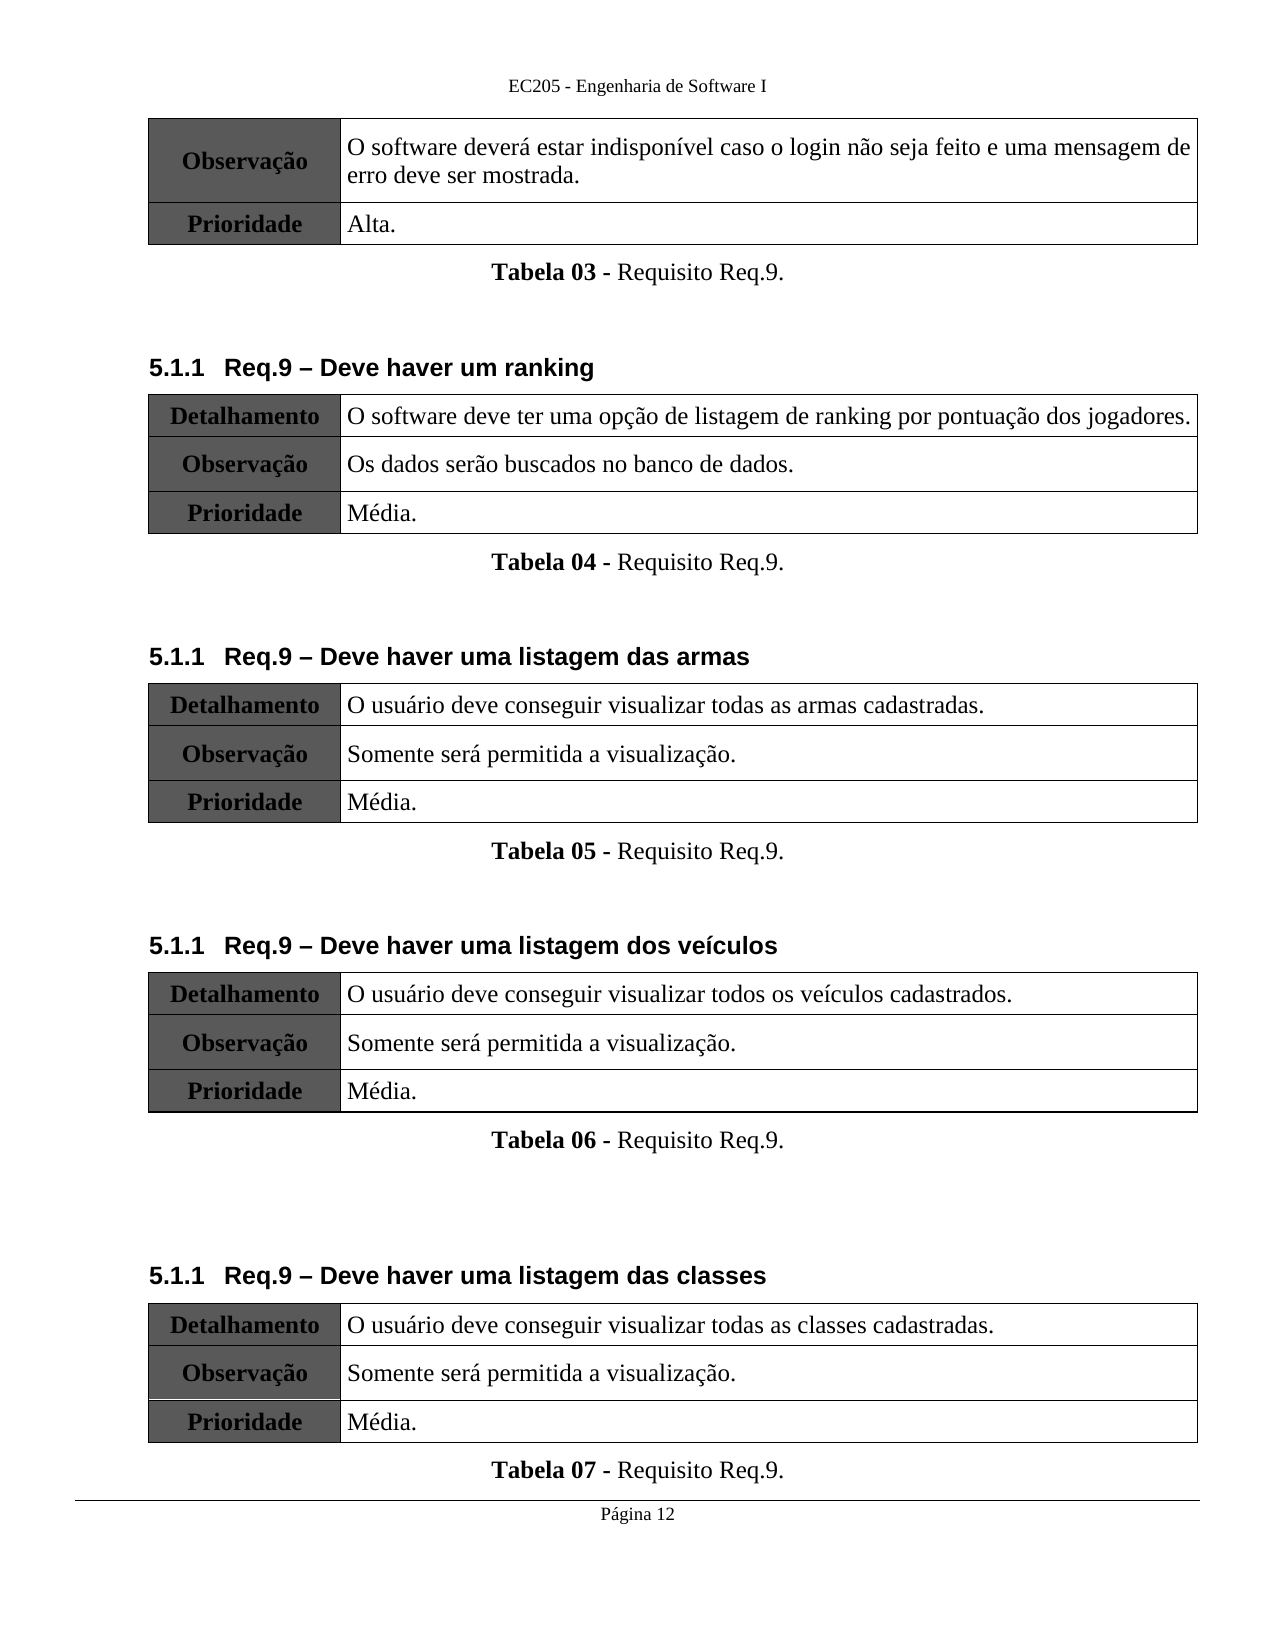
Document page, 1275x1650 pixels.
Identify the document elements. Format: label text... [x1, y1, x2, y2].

subtitle Req.9 – Deve haver uma listagem das armas [149, 642, 1200, 670]
table_cell Média. [341, 492, 1197, 533]
subtitle Req.9 – Deve haver uma listagem das classes [149, 1261, 1200, 1290]
table_cell O software deverá estar indisponível caso o login não seja feito e uma mensagem de erro deve ser mostrada. [341, 119, 1197, 202]
table_cell Somente será permitida a visualização. [341, 1015, 1197, 1069]
table_header O usuário deve conseguir visualizar todos os veículos cadastrados. [341, 973, 1197, 1014]
table_cell Observação [149, 1015, 340, 1069]
table_header Detalhamento [149, 1304, 340, 1345]
table_cell Observação [149, 726, 340, 780]
table_cell Média. [341, 1070, 1197, 1111]
table_cell Prioridade [149, 203, 340, 244]
table_cell Prioridade [149, 781, 340, 822]
table_header O software deve ter uma opção de listagem de ranking por pontuação dos jogadores. [341, 395, 1197, 436]
table_header Detalhamento [149, 395, 340, 436]
table_header Detalhamento [149, 684, 340, 725]
subtitle Req.9 – Deve haver um ranking [149, 352, 1200, 381]
table_cell Somente será permitida a visualização. [341, 1346, 1197, 1399]
subtitle Req.9 – Deve haver uma listagem dos veículos [149, 931, 1200, 959]
table_cell Alta. [341, 203, 1197, 244]
table_cell Somente será permitida a visualização. [341, 726, 1197, 780]
table_cell Prioridade [149, 1070, 340, 1111]
table_cell Observação [149, 119, 340, 202]
table_header Detalhamento [149, 973, 340, 1014]
table_header O usuário deve conseguir visualizar todas as classes cadastradas. [341, 1304, 1197, 1345]
table_cell Os dados serão buscados no banco de dados. [341, 437, 1197, 491]
table_cell Observação [149, 1346, 340, 1399]
table_cell Prioridade [149, 1401, 340, 1442]
table_cell Média. [341, 781, 1197, 822]
table_header O usuário deve conseguir visualizar todas as armas cadastradas. [341, 684, 1197, 725]
table_cell Prioridade [149, 492, 340, 533]
table_cell Observação [149, 437, 340, 491]
table_cell Média. [341, 1401, 1197, 1442]
